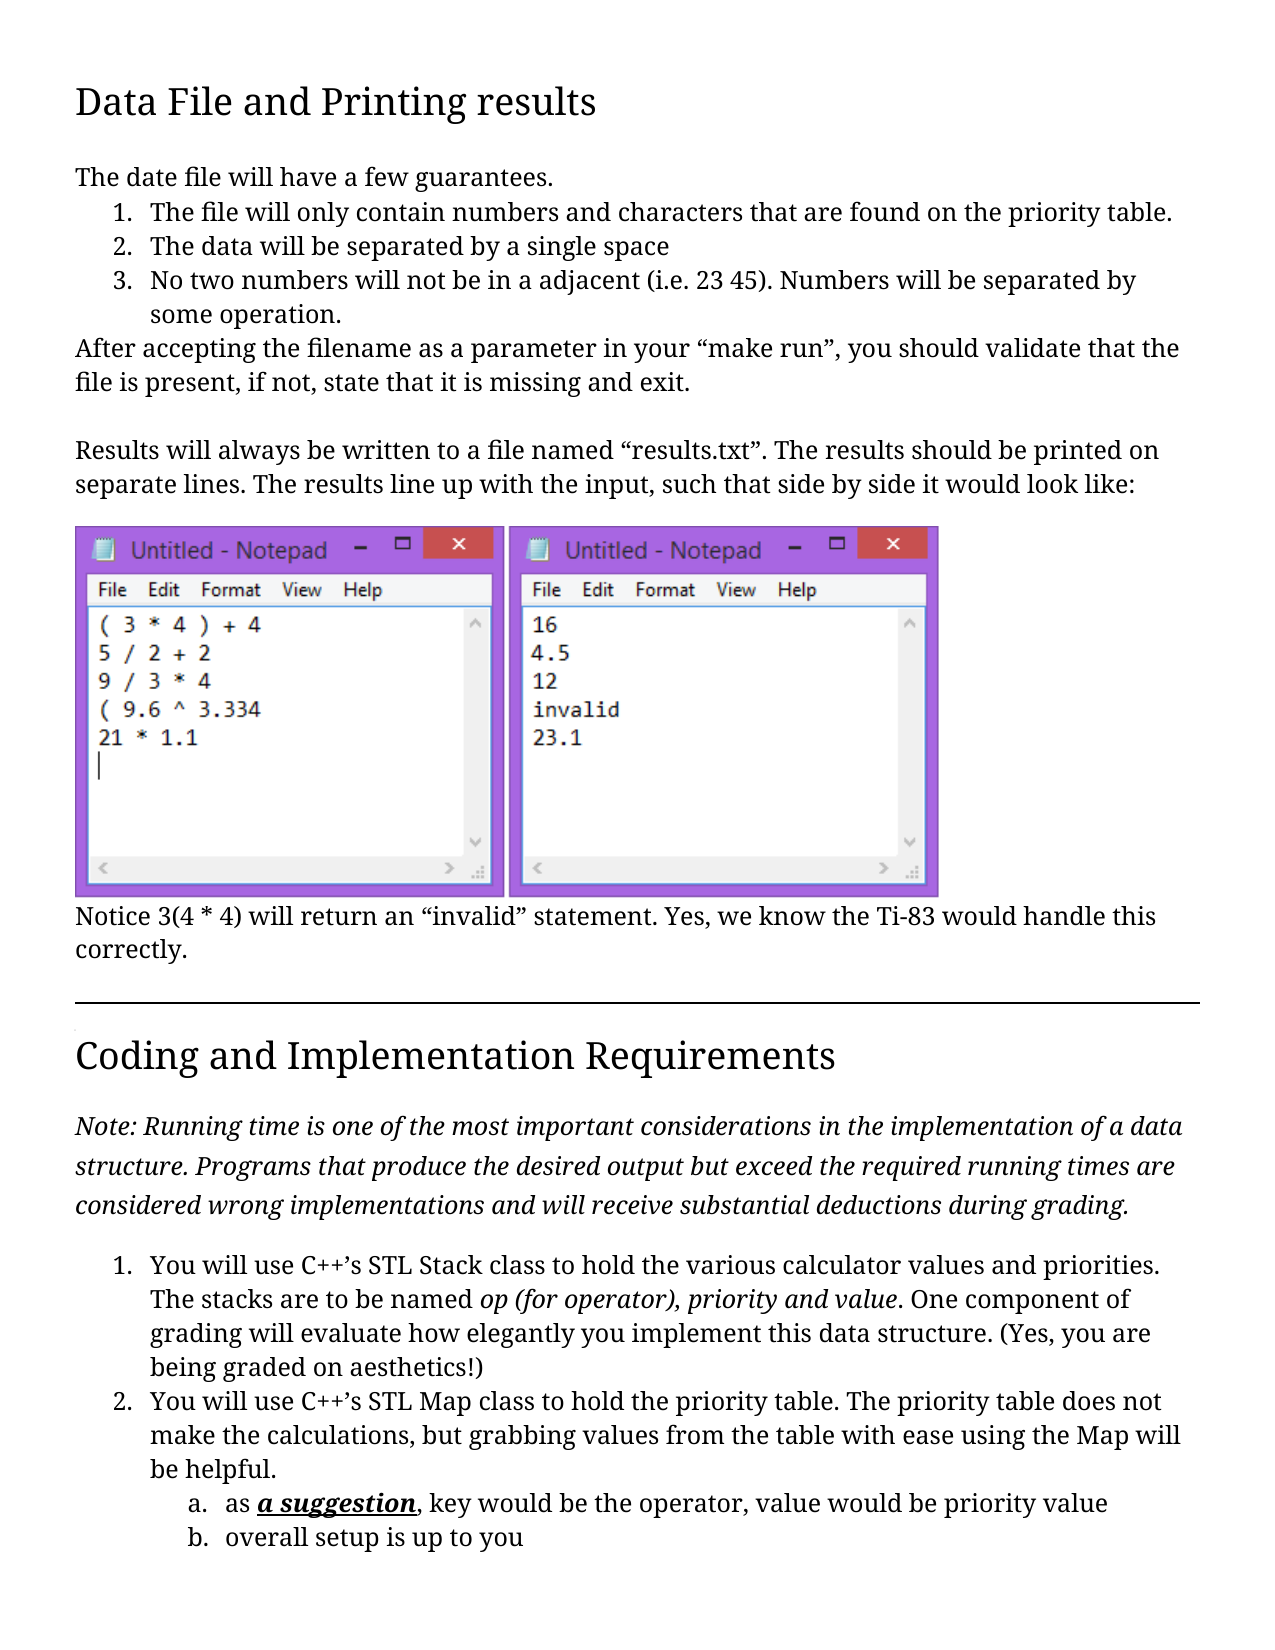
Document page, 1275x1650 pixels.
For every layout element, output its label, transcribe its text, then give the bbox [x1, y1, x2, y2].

text Notice 3(4 * 4) will return an “invalid” statement. Yes, we know the Ti-83 would handle this correctly. [75, 898, 1200, 966]
picture [75, 526, 942, 899]
text The date file will have a few guarantees. [75, 160, 1200, 194]
text Coding and Implementation Requirements [75, 1029, 1200, 1081]
text Note: Running time is one of the most important considerations in the implementation of a data structure. Programs that produce the desired output but exceed the required running times are considered wrong implementations and will receive substantial deductions during grading. [75, 1109, 1200, 1221]
list You will use C++’s STL Map class to hold the priority table. The priority table does not make the calculations, but grabbing values from the table with ease using the Map will be helpful. [112, 1383, 1200, 1486]
list You will use C++’s STL Stack class to hold the various calculator values and priorities. The stacks are to be named op (for operator), priority and value. One component of grading will evaluate how elegantly you implement this data structure. (Yes, you are being graded on aesthetics!) [112, 1247, 1200, 1383]
text Results will always be written to a file named “results.txt”. The results should be printed on separate lines. The results line up with the input, such that side by side it would look like: [75, 433, 1200, 501]
list overall setup is up to you [187, 1520, 1200, 1554]
text After accepting the filename as a parameter in your “make run”, you should validate that the file is present, if not, state that it is missing and exit. [75, 330, 1200, 398]
list No two numbers will not be in a adjacent (i.e. 23 45). Numbers will be separated by some operation. [112, 262, 1200, 330]
text Data File and Printing results [75, 75, 1200, 126]
list The data will be separated by a single space [112, 228, 1200, 262]
list as a suggestion, key would be the operator, value would be priority value [187, 1486, 1200, 1520]
list The file will only contain numbers and characters that are found on the priority table. [112, 194, 1200, 228]
